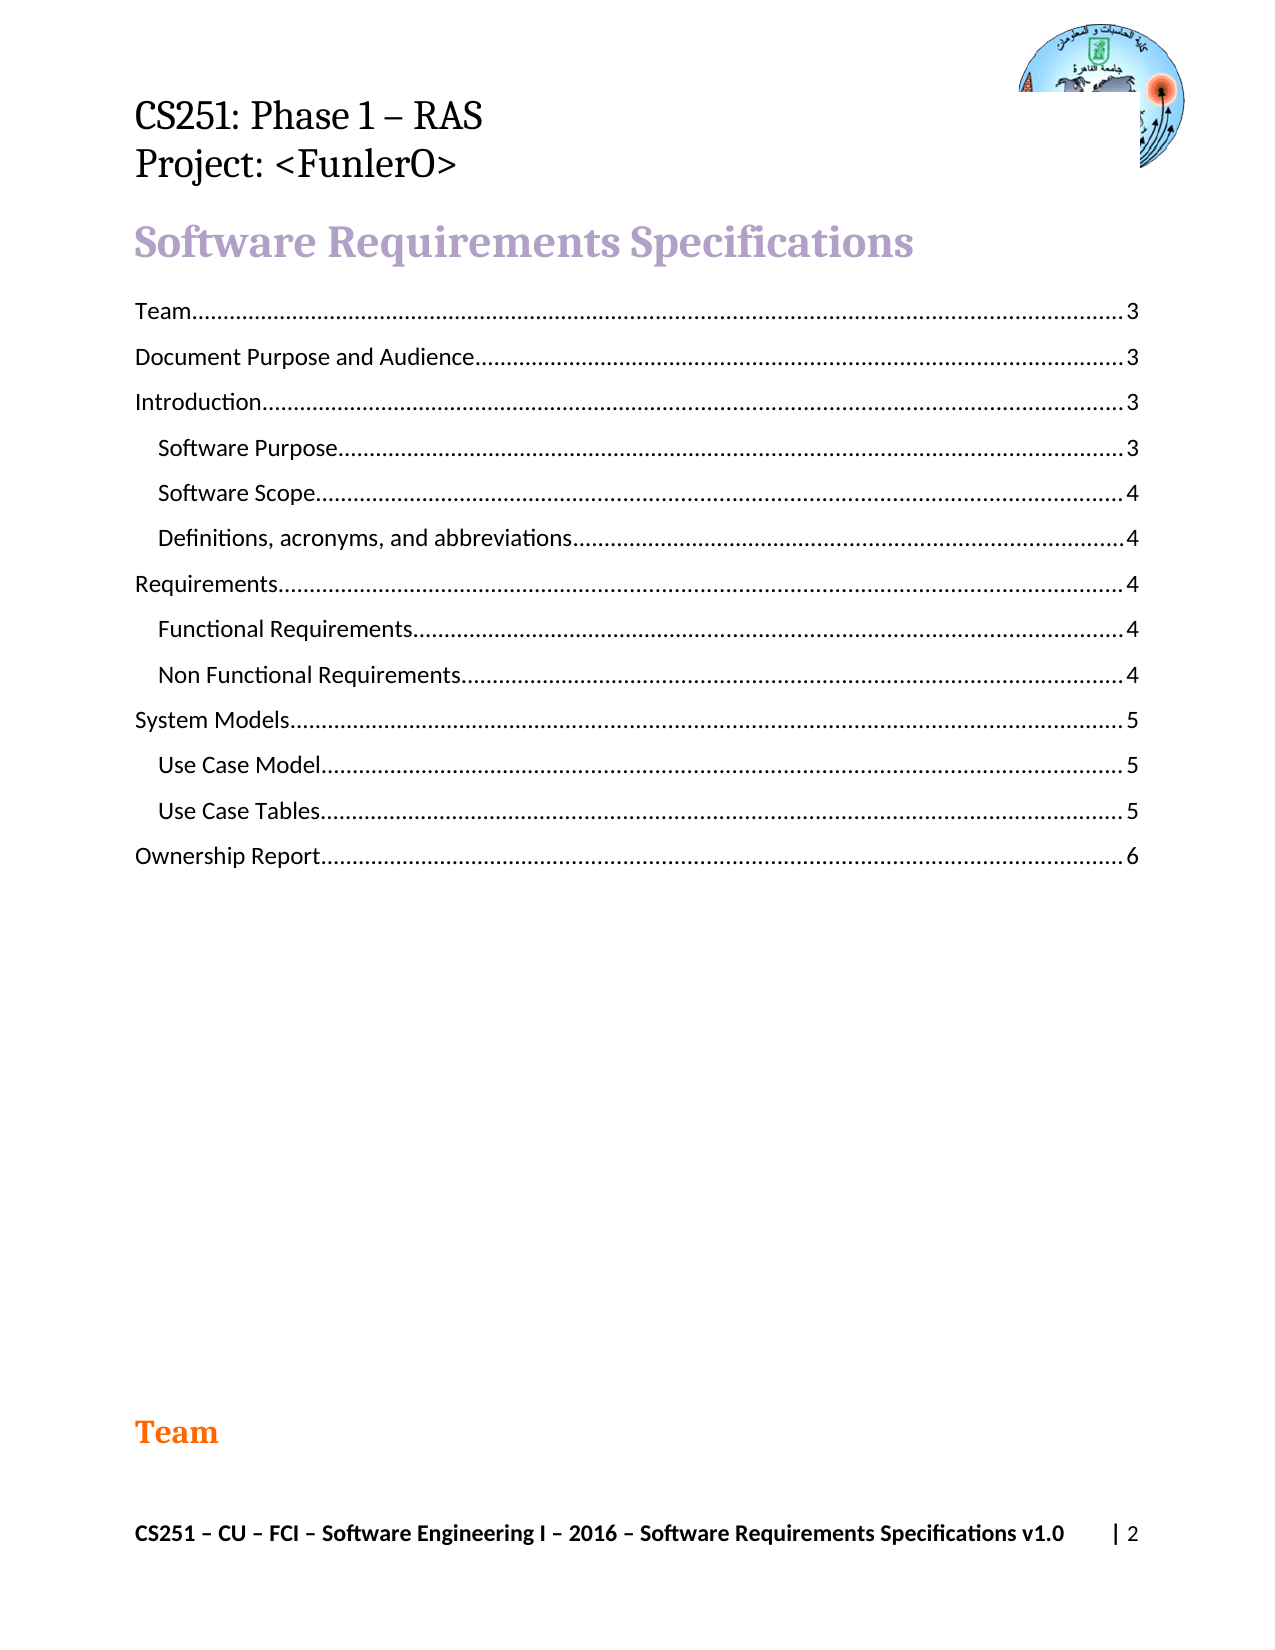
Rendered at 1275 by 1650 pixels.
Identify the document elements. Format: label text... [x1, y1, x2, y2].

picture [1018, 24, 1186, 180]
subtitle Team [135, 1413, 1140, 1452]
